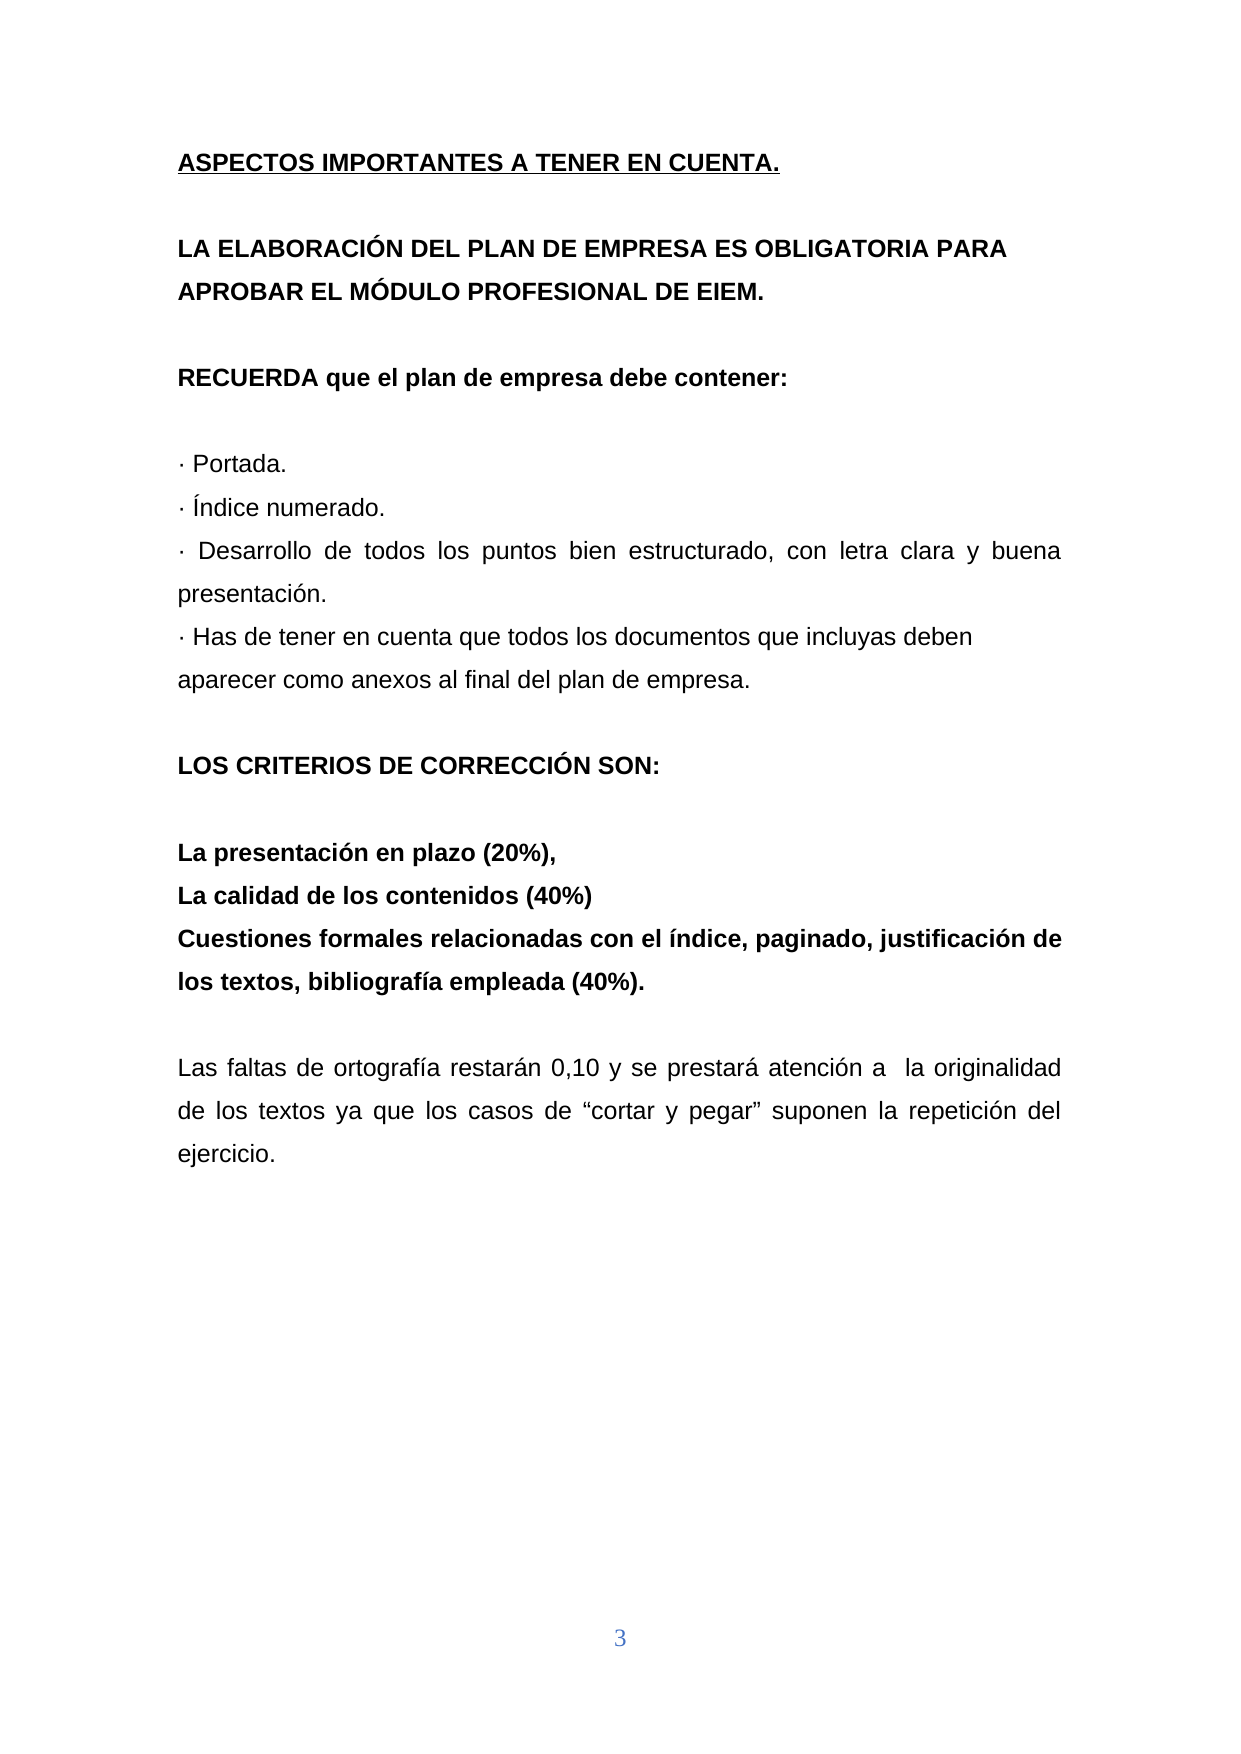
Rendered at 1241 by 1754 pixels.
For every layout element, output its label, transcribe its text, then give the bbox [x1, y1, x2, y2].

text · Índice numerado. [177, 493, 1063, 521]
text · Portada. [177, 449, 1063, 478]
text · Has de tener en cuenta que todos los documentos que incluyas deben [177, 622, 1063, 651]
text ASPECTOS IMPORTANTES A TENER EN CUENTA. [177, 148, 1063, 176]
text · Desarrollo de todos los puntos bien estructurado, con letra clara y buena presentación. [177, 536, 1063, 608]
text aparecer como anexos al final del plan de empresa. [177, 665, 1063, 694]
text LOS CRITERIOS DE CORRECCIÓN SON: [177, 751, 1063, 780]
text LA ELABORACIÓN DEL PLAN DE EMPRESA ES OBLIGATORIA PARA APROBAR EL MÓDULO PROFESIONAL DE EIEM. [177, 234, 1063, 306]
text Cuestiones formales relacionadas con el índice, paginado, justificación de los textos, bibliografía empleada (40%). [177, 924, 1063, 996]
text RECUERDA que el plan de empresa debe contener: [177, 363, 1063, 392]
text Las faltas de ortografía restarán 0,10 y se prestará atención a la originalidad de los textos ya que los casos de “cortar y pegar” suponen la repetición del ejercicio. [177, 1053, 1063, 1168]
text La presentación en plazo (20%), [177, 838, 1063, 866]
text La calidad de los contenidos (40%) [177, 881, 1063, 909]
